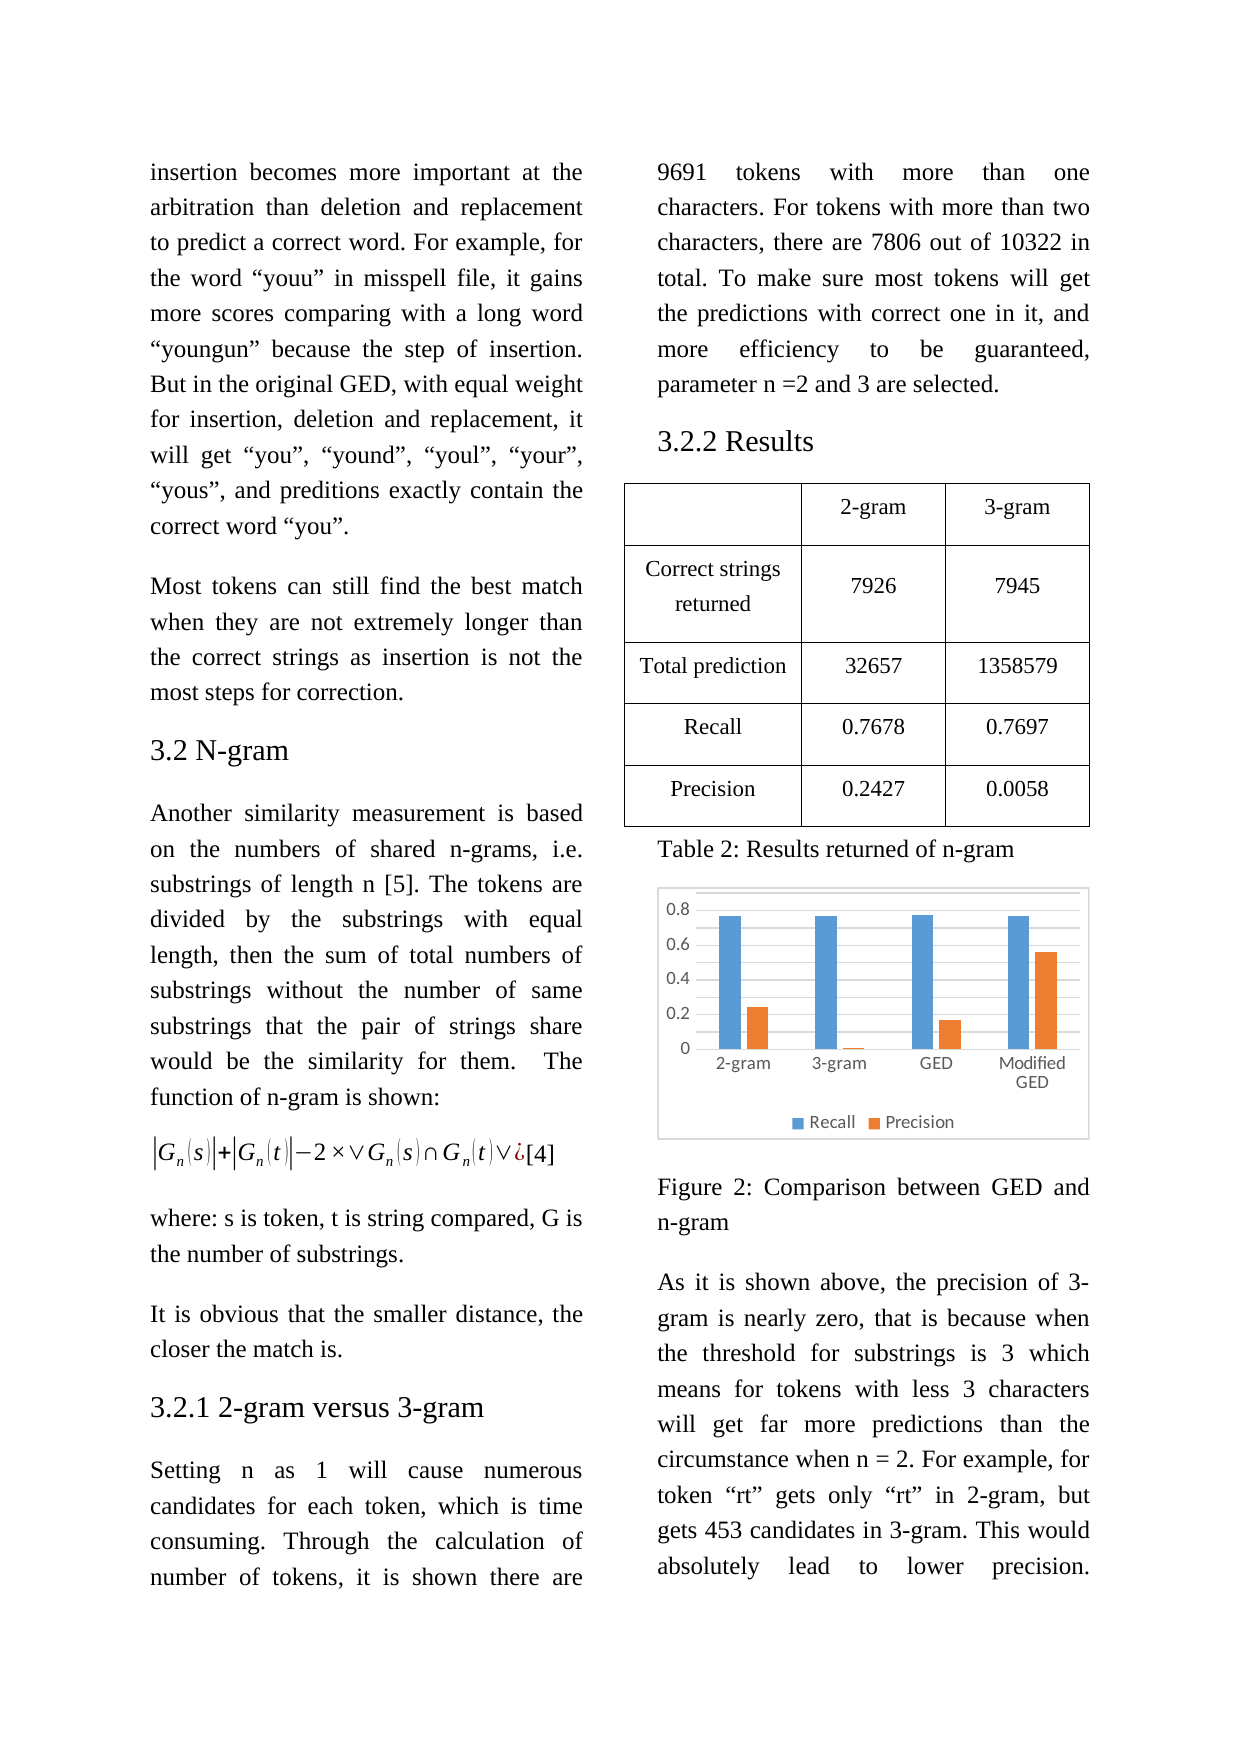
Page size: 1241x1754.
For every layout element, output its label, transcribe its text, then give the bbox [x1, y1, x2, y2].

table_cell 0.7678 [802, 704, 945, 764]
table_header [625, 484, 801, 545]
text 3.2 N-gram [150, 731, 583, 767]
table_cell Recall [625, 704, 801, 764]
text 3.2.2 Results [657, 423, 1090, 458]
text [4] [150, 1135, 583, 1172]
text Setting n as 1 will cause numerous candidates for each token, which is time consuming. Through the calculation of number of tokens, it is shown there are 9691 tokens with more than one characters. For tokens with more than two characters, there are 7806 out of 10322 in total. To make sure most tokens will get the predictions with correct one in it, and more efficiency to be guaranteed, parameter n =2 and 3 are selected. [657, 150, 1090, 398]
table_cell 0.0058 [946, 766, 1089, 826]
text Setting n as 1 will cause numerous candidates for each token, which is time consuming. Through the calculation of number of tokens, it is shown there are 9691 tokens with more than one characters. For tokens with more than two characters, there are 7806 out of 10322 in total. To make sure most tokens will get the predictions with correct one in it, and more efficiency to be guaranteed, parameter n =2 and 3 are selected. [150, 1449, 583, 1590]
table_cell 1358579 [946, 643, 1089, 703]
table_header 3-gram [946, 484, 1089, 545]
text Table 2: Results returned of n-gram [657, 827, 1090, 862]
text where: s is token, t is string compared, G is the number of substrings. [150, 1197, 583, 1267]
text It is obvious that the smaller distance, the closer the match is. [150, 1292, 583, 1363]
text Most tokens can still find the best match when they are not extremely longer than the correct strings as insertion is not the most steps for correction. [150, 564, 583, 706]
table_header 2-gram [802, 484, 945, 545]
table_cell 7926 [802, 546, 945, 642]
text 3.2.1 2-gram versus 3-gram [150, 1388, 583, 1424]
table_cell Correct strings returned [625, 546, 801, 642]
table_cell 7945 [946, 546, 1089, 642]
table_cell Total prediction [625, 643, 801, 703]
table_cell 0.7697 [946, 704, 1089, 764]
text Another similarity measurement is based on the numbers of shared n-grams, i.e. substrings of length n [5]. The tokens are divided by the substrings with equal length, then the sum of total numbers of substrings without the number of same substrings that the pair of strings share would be the similarity for them. The function of n-gram is shown: [150, 792, 583, 1110]
text Figure 2: Comparison between GED and n-gram [657, 1165, 1090, 1236]
table_cell Precision [625, 766, 801, 826]
table_cell 32657 [802, 643, 945, 703]
table_cell 0.2427 [802, 766, 945, 826]
